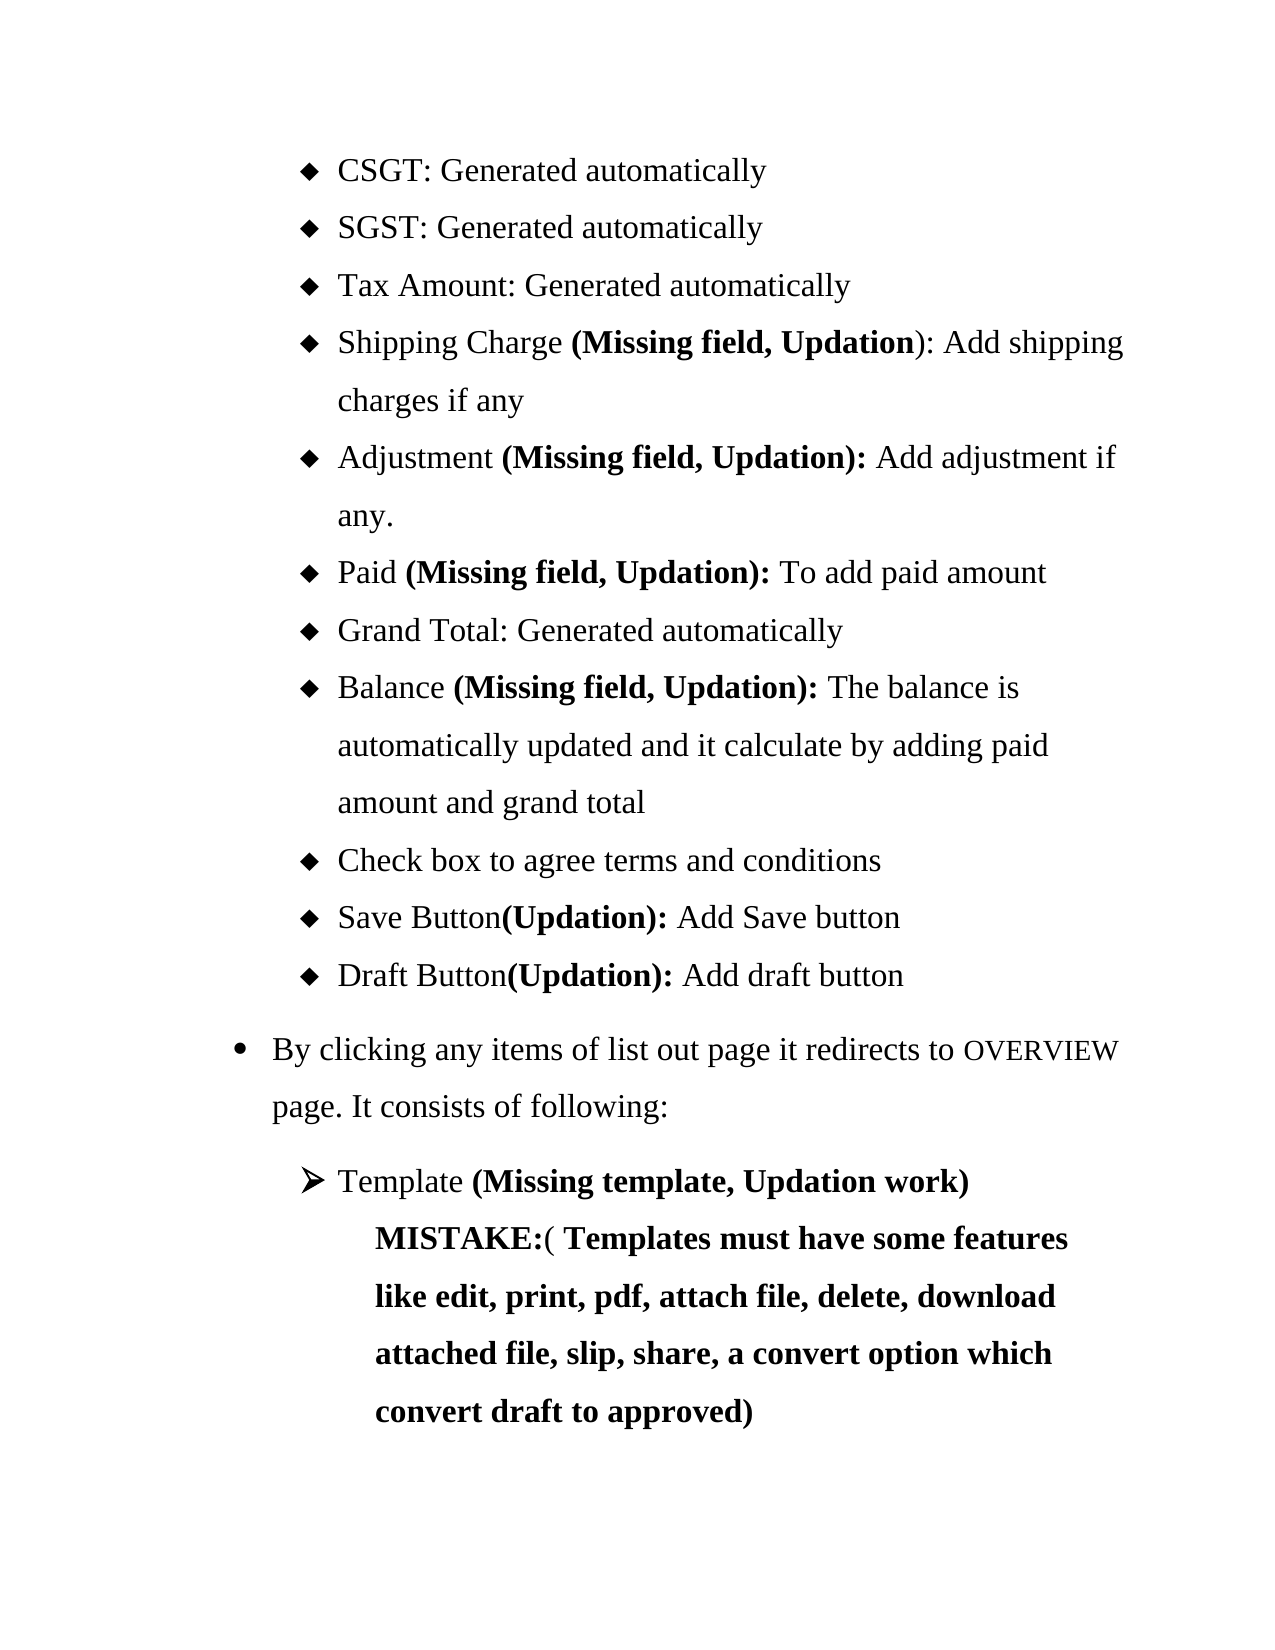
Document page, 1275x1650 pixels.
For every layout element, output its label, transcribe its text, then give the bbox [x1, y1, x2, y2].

list Adjustment (Missing field, Updation): Add adjustment if any. [300, 437, 1125, 533]
list Balance (Missing field, Updation): The balance is automatically updated and it calculate by adding paid amount and grand total [300, 667, 1125, 821]
list Draft Button(Updation): Add draft button [300, 955, 1125, 993]
list Paid (Missing field, Updation): To add paid amount [300, 552, 1125, 591]
list Shipping Charge (Missing field, Updation): Add shipping charges if any [300, 322, 1125, 418]
list SGST: Generated automatically [300, 207, 1125, 246]
list MISTAKE:( Templates must have some features like edit, print, pdf, attach file, delete, download attached file, slip, share, a convert option which convert draft to approved) [375, 1218, 1125, 1429]
list Check box to agree terms and conditions [300, 840, 1125, 878]
list Template (Missing template, Updation work) [300, 1161, 1125, 1199]
list Tax Amount: Generated automatically [300, 265, 1125, 303]
list By clicking any items of list out page it redirects to OVERVIEW page. It consists of following: [234, 1029, 1125, 1125]
list Save Button(Updation): Add Save button [300, 897, 1125, 936]
list CSGT: Generated automatically [300, 150, 1125, 188]
list Grand Total: Generated automatically [300, 610, 1125, 648]
